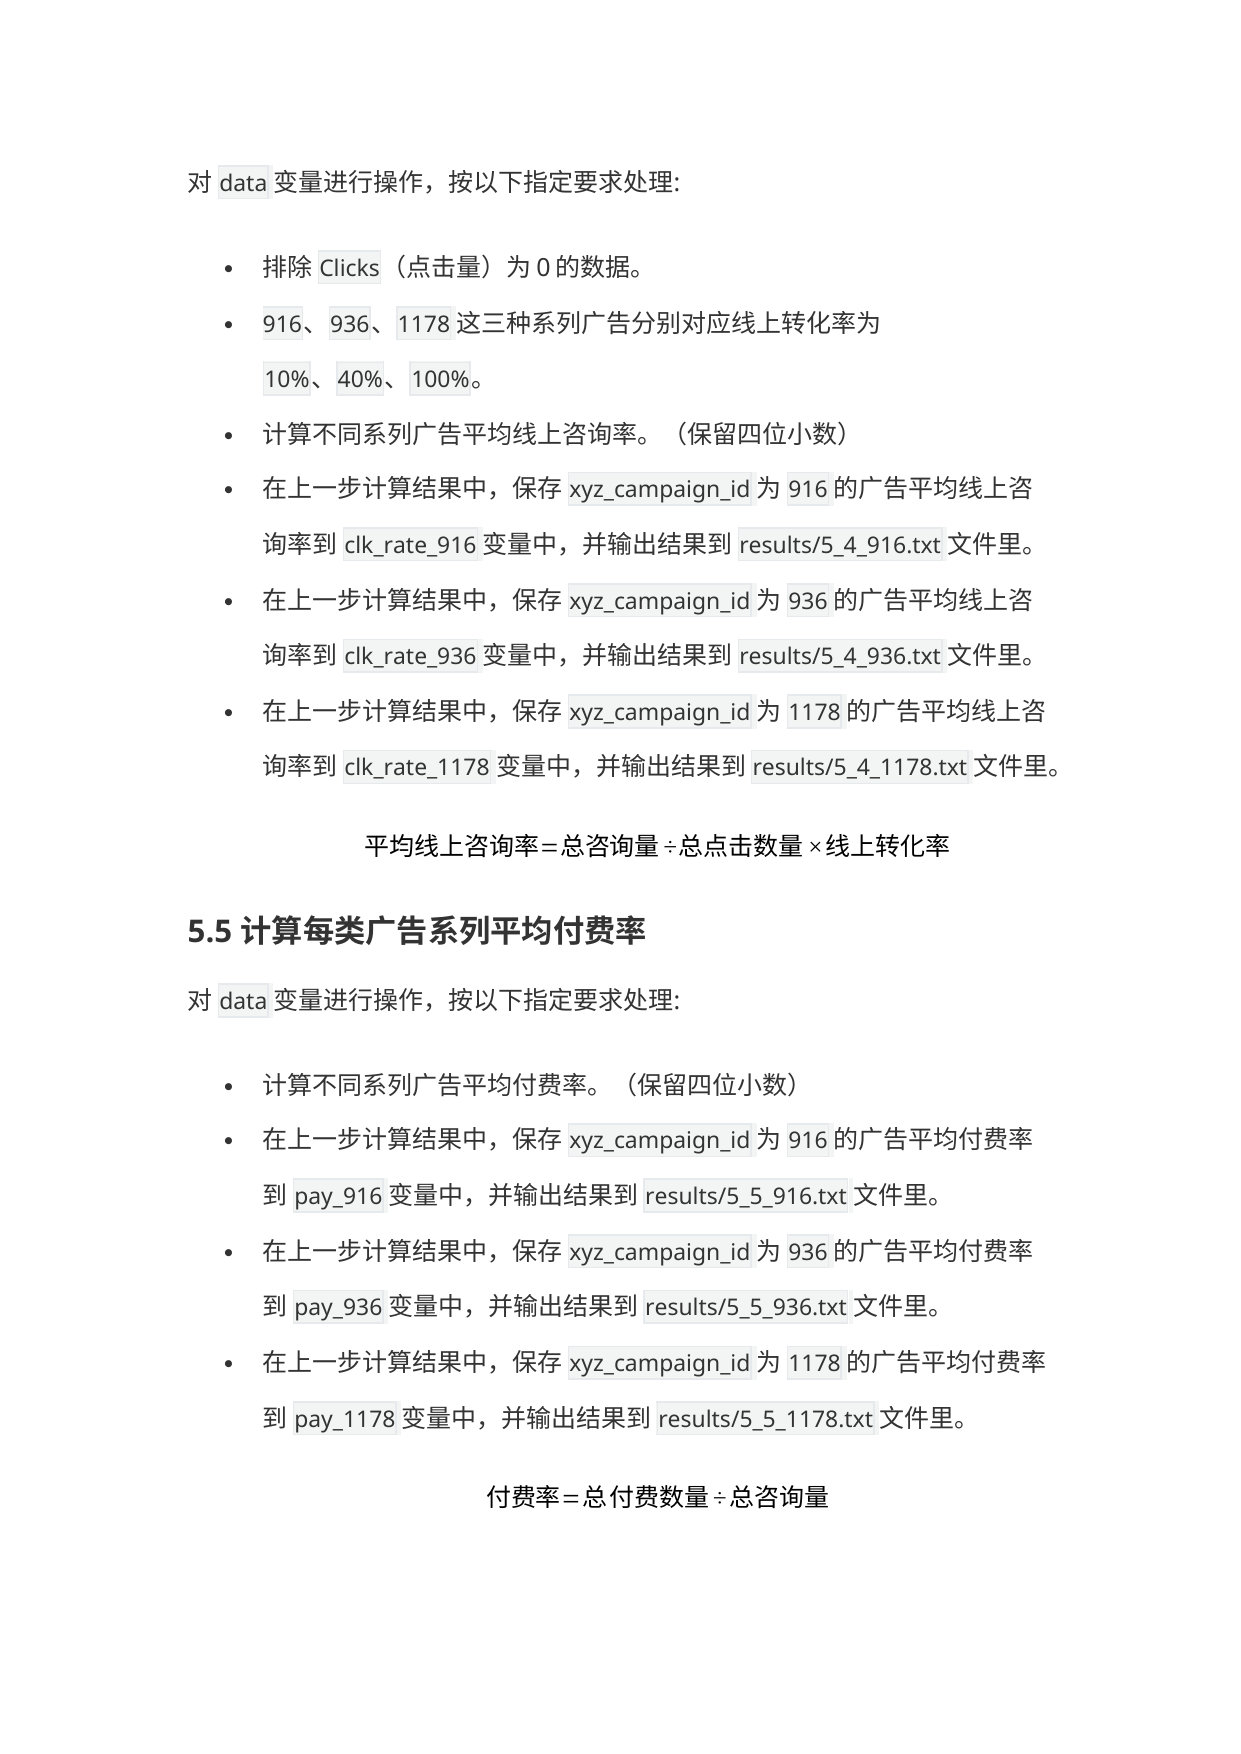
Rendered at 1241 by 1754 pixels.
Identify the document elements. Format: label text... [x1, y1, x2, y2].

text 对data变量进行操作，按以下指定要求处理: [187, 162, 1053, 199]
list 在上一步计算结果中，保存xyz_campaign_id为936的广告平均线上咨询率到clk_rate_936变量中，并输出结果到results/5_4_936.txt文件里。 [225, 580, 1053, 673]
list 在上一步计算结果中，保存xyz_campaign_id为1178的广告平均付费率到pay_1178变量中，并输出结果到results/5_5_1178.txt文件里。 [225, 1343, 1053, 1435]
list 计算不同系列广告平均付费率。（保留四位小数） [225, 1066, 1053, 1102]
list 计算不同系列广告平均线上咨询率。（保留四位小数） [225, 414, 1053, 451]
text 对data变量进行操作，按以下指定要求处理: [187, 980, 1053, 1018]
list 在上一步计算结果中，保存xyz_campaign_id为916的广告平均线上咨询率到clk_rate_916变量中，并输出结果到results/5_4_916.txt文件里。 [225, 469, 1053, 561]
list 在上一步计算结果中，保存xyz_campaign_id为916的广告平均付费率到pay_916变量中，并输出结果到results/5_5_916.txt文件里。 [225, 1120, 1053, 1213]
list 在上一步计算结果中，保存xyz_campaign_id为936的广告平均付费率到pay_936变量中，并输出结果到results/5_5_936.txt文件里。 [225, 1231, 1053, 1324]
text 5.5 计算每类广告系列平均付费率 [187, 906, 1053, 951]
list 在上一步计算结果中，保存xyz_campaign_id为1178的广告平均线上咨询率到clk_rate_1178变量中，并输出结果到results/5_4_1178.txt文件里。 [225, 691, 1053, 784]
list 916、936、1178这三种系列广告分别对应线上转化率为10%、40%、100%。 [225, 303, 1053, 396]
list 排除Clicks（点击量）为0的数据。 [225, 247, 1053, 284]
